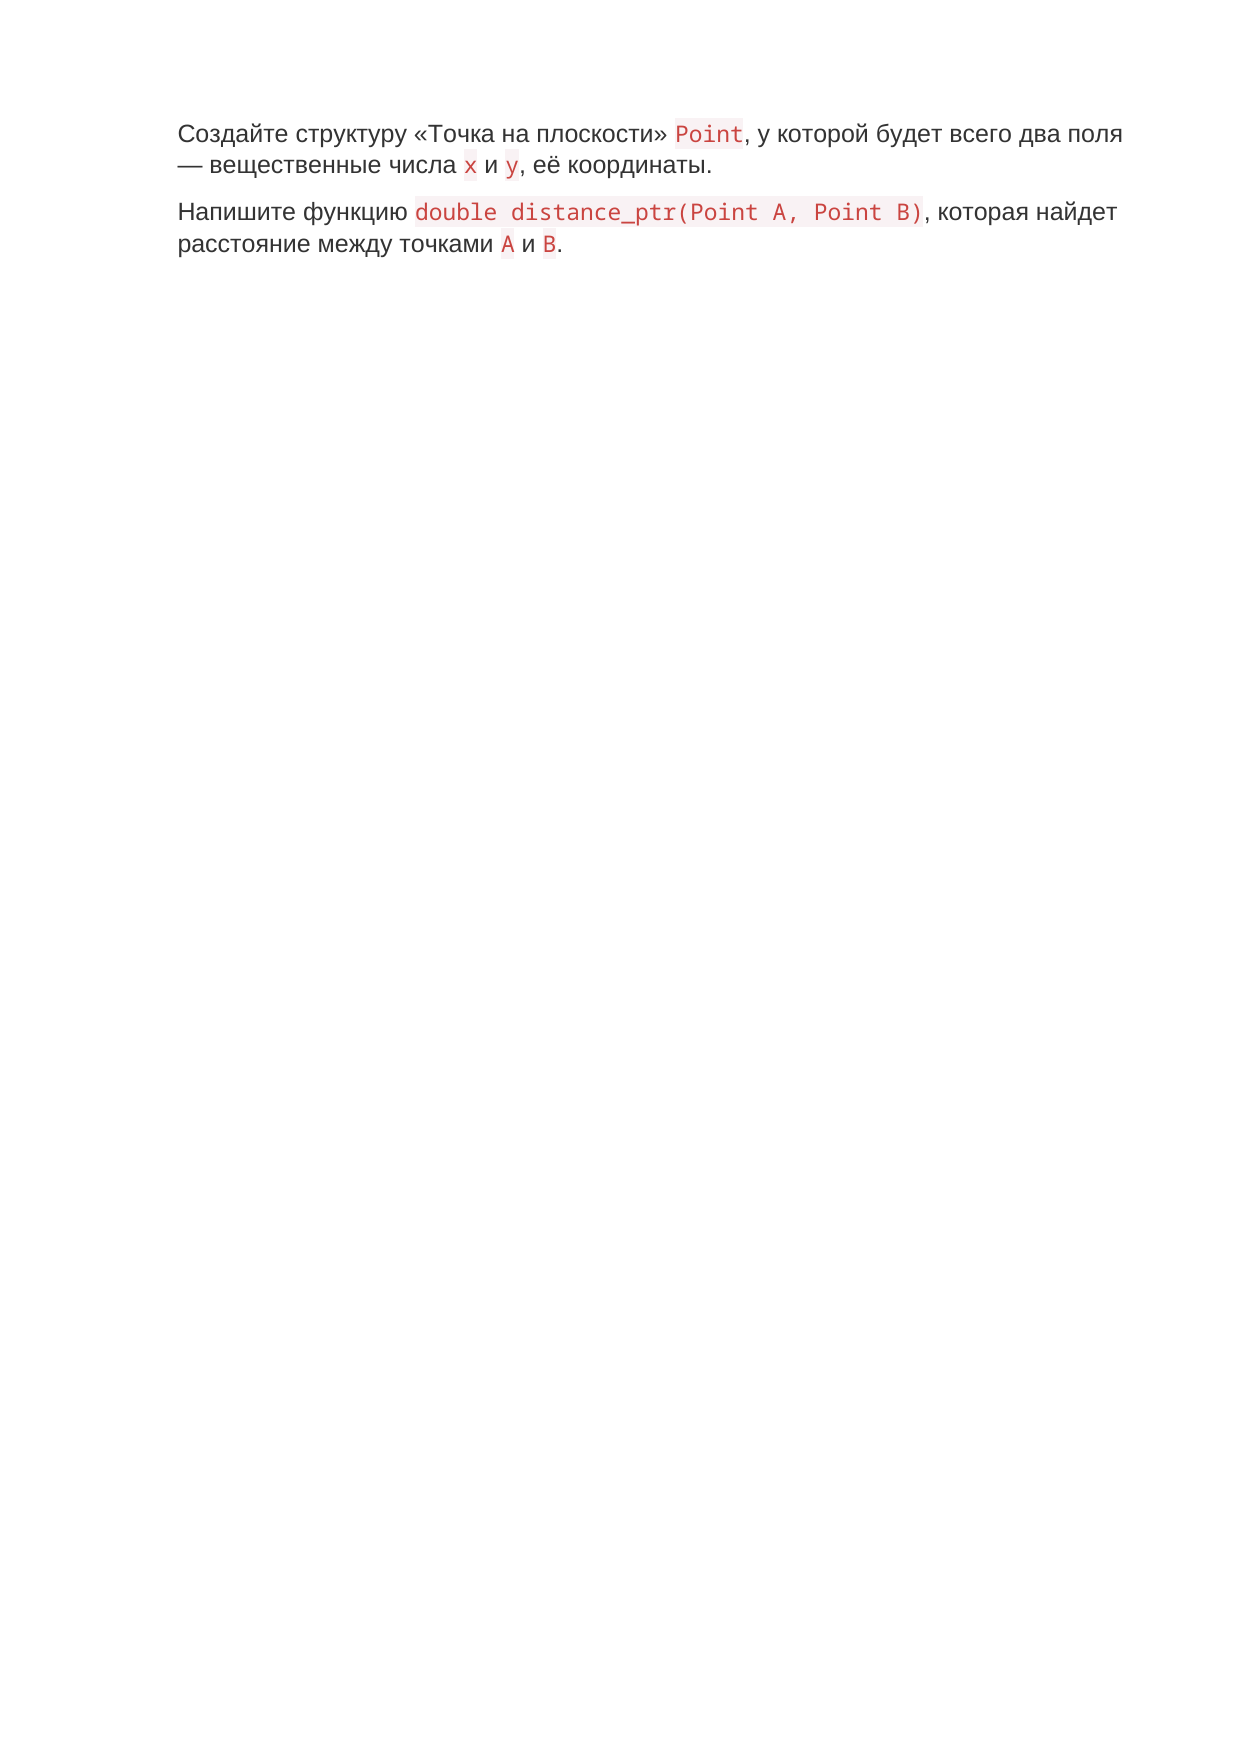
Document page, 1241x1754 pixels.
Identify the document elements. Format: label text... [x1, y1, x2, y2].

text Напишите функцию double distance_ptr(Point A, Point B), которая найдет расстояние между точками A и B. [177, 196, 1152, 259]
text Создайте структуру «Точка на плоскости» Point, у которой будет всего два поля — вещественные числа x и y, её координаты. [177, 118, 1152, 181]
